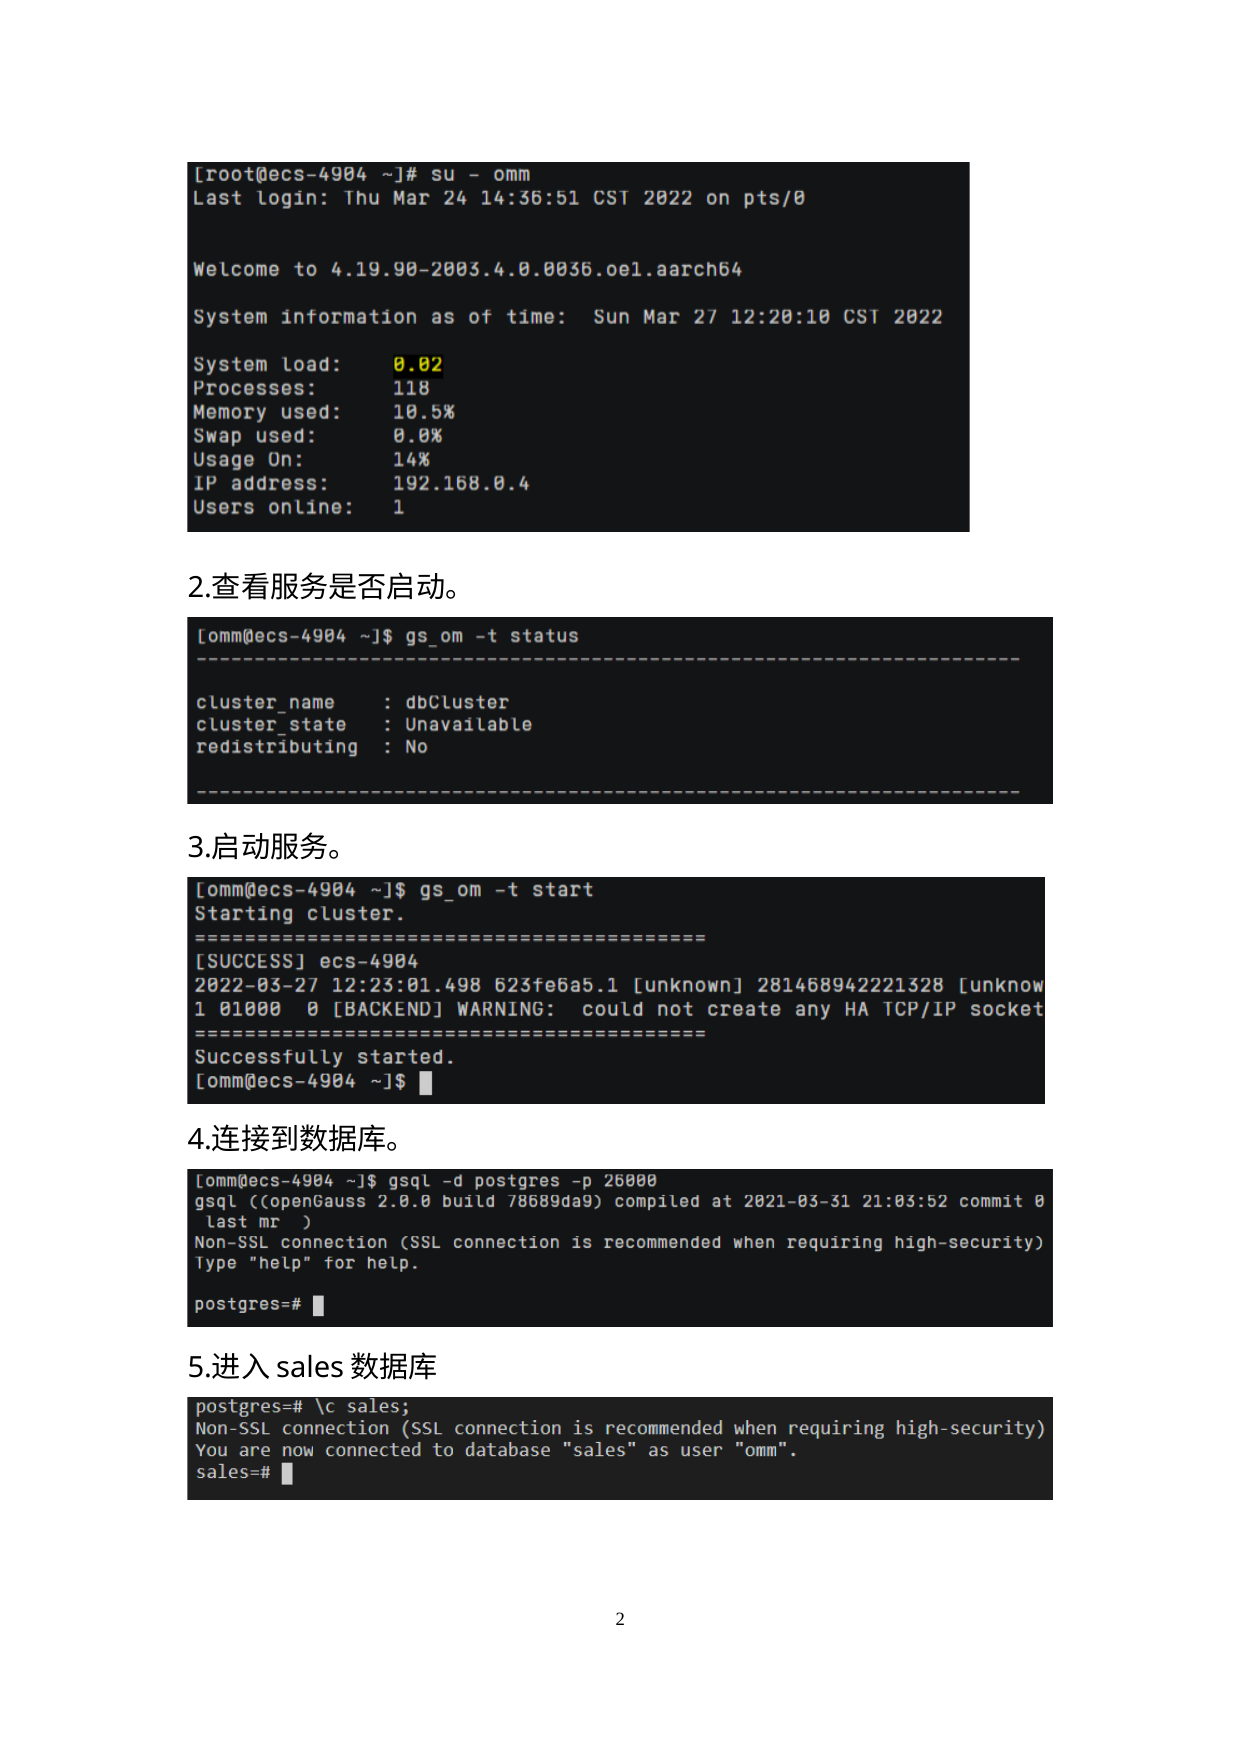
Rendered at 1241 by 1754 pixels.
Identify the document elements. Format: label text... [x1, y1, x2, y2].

picture [187, 1397, 1053, 1500]
text 5.进入sales数据库 [187, 1332, 1053, 1397]
text 2.查看服务是否启动。 [187, 552, 1053, 617]
picture [187, 877, 1045, 1104]
text 4.连接到数据库。 [187, 1104, 1053, 1169]
picture [187, 1169, 1053, 1327]
text 3.启动服务。 [187, 812, 1053, 877]
picture [187, 617, 1053, 804]
picture [187, 162, 970, 532]
